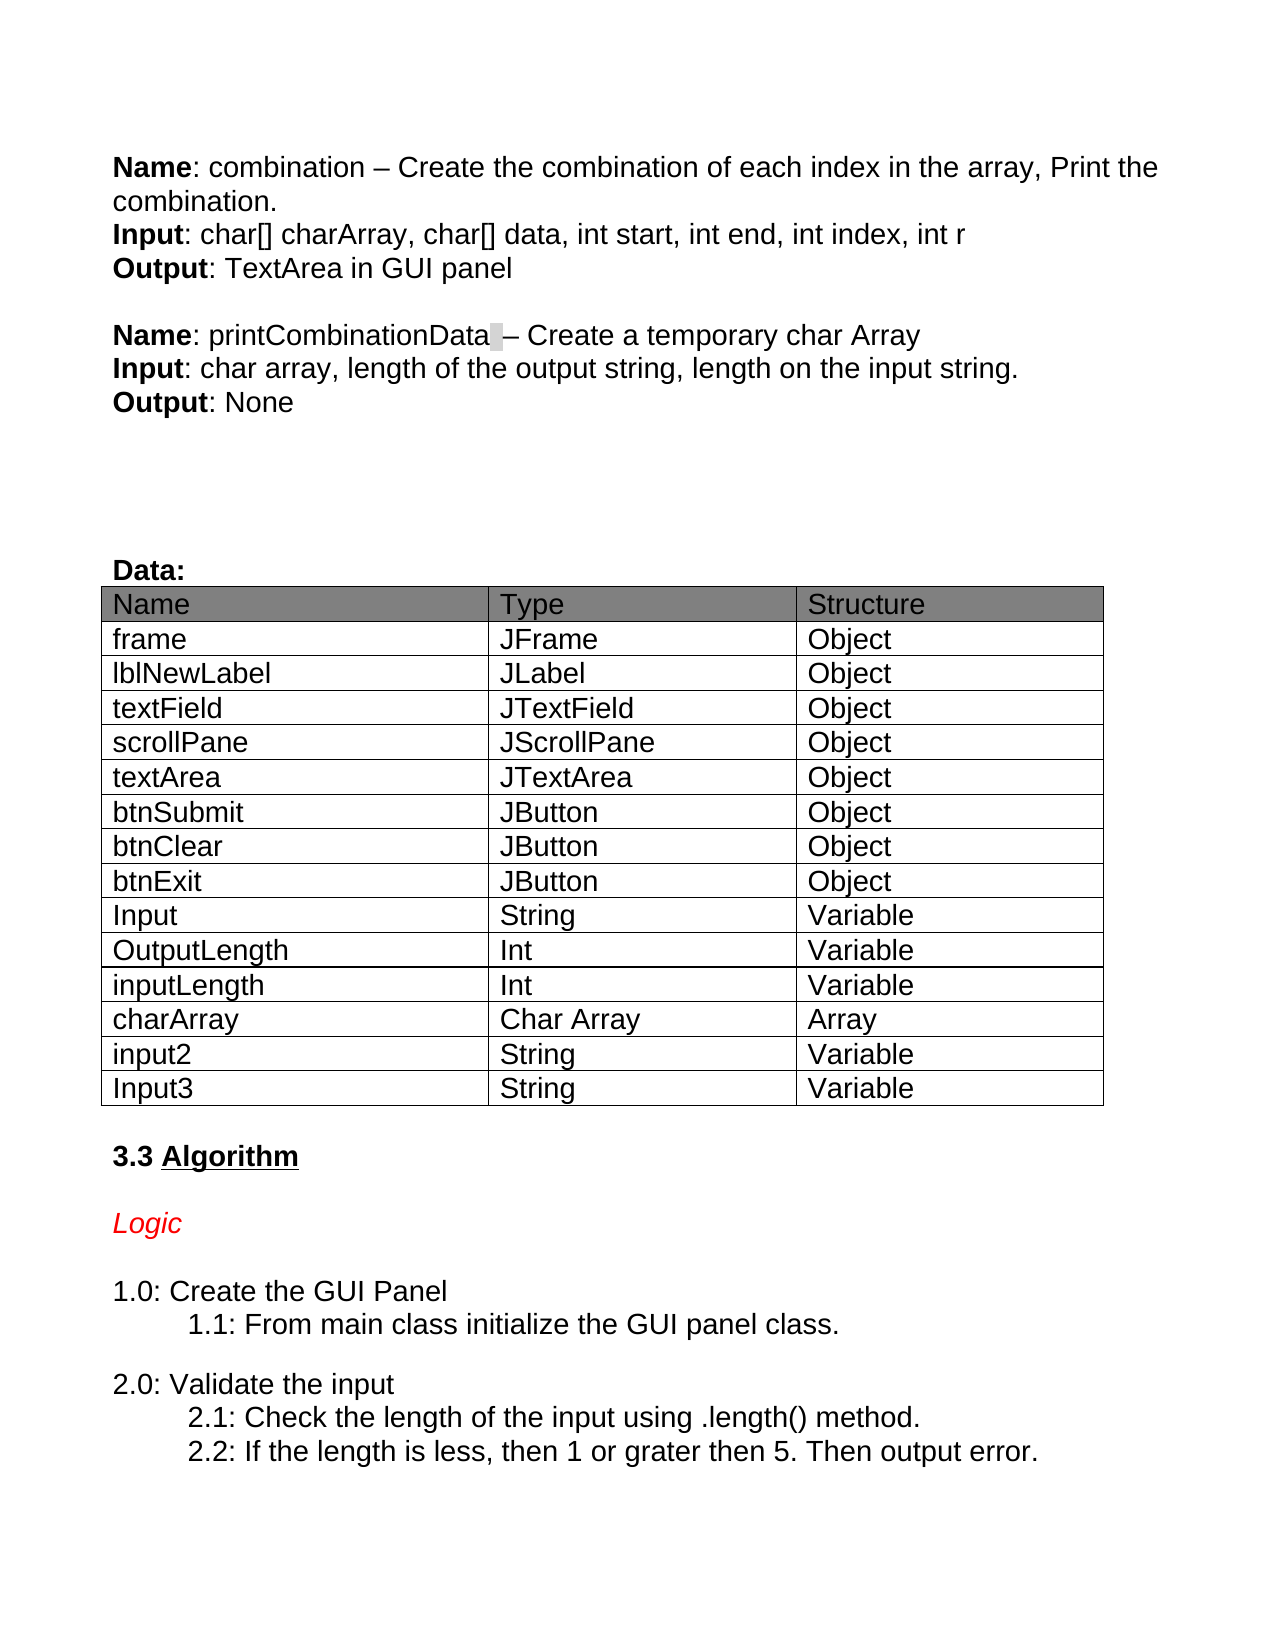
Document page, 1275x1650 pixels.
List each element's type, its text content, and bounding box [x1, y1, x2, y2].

table_cell Object [797, 725, 1103, 759]
table_cell Object [797, 760, 1103, 793]
table_cell JButton [489, 829, 796, 863]
table_cell input2 [102, 1037, 488, 1070]
table_header Name [102, 587, 488, 621]
table_cell JFrame [489, 622, 796, 655]
table_cell Array [797, 1002, 1103, 1036]
table_cell textField [102, 691, 488, 724]
table_cell Variable [797, 898, 1103, 932]
table_cell Int [489, 933, 796, 966]
table_cell Object [797, 691, 1103, 724]
text 2.1: Check the length of the input using .length() method. [112, 1401, 1162, 1434]
table_cell OutputLength [102, 933, 488, 966]
table_cell btnExit [102, 864, 488, 897]
table_cell textArea [102, 760, 488, 793]
table_cell btnSubmit [102, 795, 488, 828]
text 1.1: From main class initialize the GUI panel class. [112, 1307, 1162, 1341]
text 2.0: Validate the input [112, 1367, 1162, 1401]
table_cell inputLength [102, 968, 488, 1001]
text Name: printCombinationData – Create a temporary char Array [112, 318, 1162, 351]
table_header Structure [797, 587, 1103, 621]
table_cell String [489, 1071, 796, 1105]
table_cell Variable [797, 933, 1103, 966]
table_cell JButton [489, 795, 796, 828]
table_cell String [489, 1037, 796, 1070]
table_cell Variable [797, 1071, 1103, 1105]
table_cell Input [102, 898, 488, 932]
text 3.3 Algorithm [112, 1139, 1162, 1173]
text Input: char array, length of the output string, length on the input string. [112, 351, 1162, 385]
table_cell Object [797, 829, 1103, 863]
table_cell Object [797, 622, 1103, 655]
table_cell Object [797, 864, 1103, 897]
table_cell String [489, 898, 796, 932]
table_cell Variable [797, 968, 1103, 1001]
text Logic [112, 1206, 1162, 1240]
text 2.2: If the length is less, then 1 or grater then 5. Then output error. [112, 1434, 1162, 1468]
table_cell charArray [102, 1002, 488, 1036]
table_cell JTextField [489, 691, 796, 724]
table_cell JLabel [489, 656, 796, 690]
text 1.0: Create the GUI Panel [112, 1273, 1162, 1307]
table_cell JScrollPane [489, 725, 796, 759]
table_cell Object [797, 656, 1103, 690]
table_cell Int [489, 968, 796, 1001]
table_cell JTextArea [489, 760, 796, 793]
table_cell scrollPane [102, 725, 488, 759]
table_cell btnClear [102, 829, 488, 863]
text Input: char[] charArray, char[] data, int start, int end, int index, int r [112, 217, 1162, 251]
table_header Type [489, 587, 796, 621]
text Name: combination – Create the combination of each index in the array, Print the combination. [112, 150, 1162, 217]
text Output: None [112, 385, 1162, 418]
table_cell Input3 [102, 1071, 488, 1105]
text Output: TextArea in GUI panel [112, 251, 1162, 284]
table_cell Variable [797, 1037, 1103, 1070]
table_cell JButton [489, 864, 796, 897]
table_cell Char Array [489, 1002, 796, 1036]
text Data: [112, 552, 1162, 586]
table_cell frame [102, 622, 488, 655]
table_cell Object [797, 795, 1103, 828]
table_cell lblNewLabel [102, 656, 488, 690]
